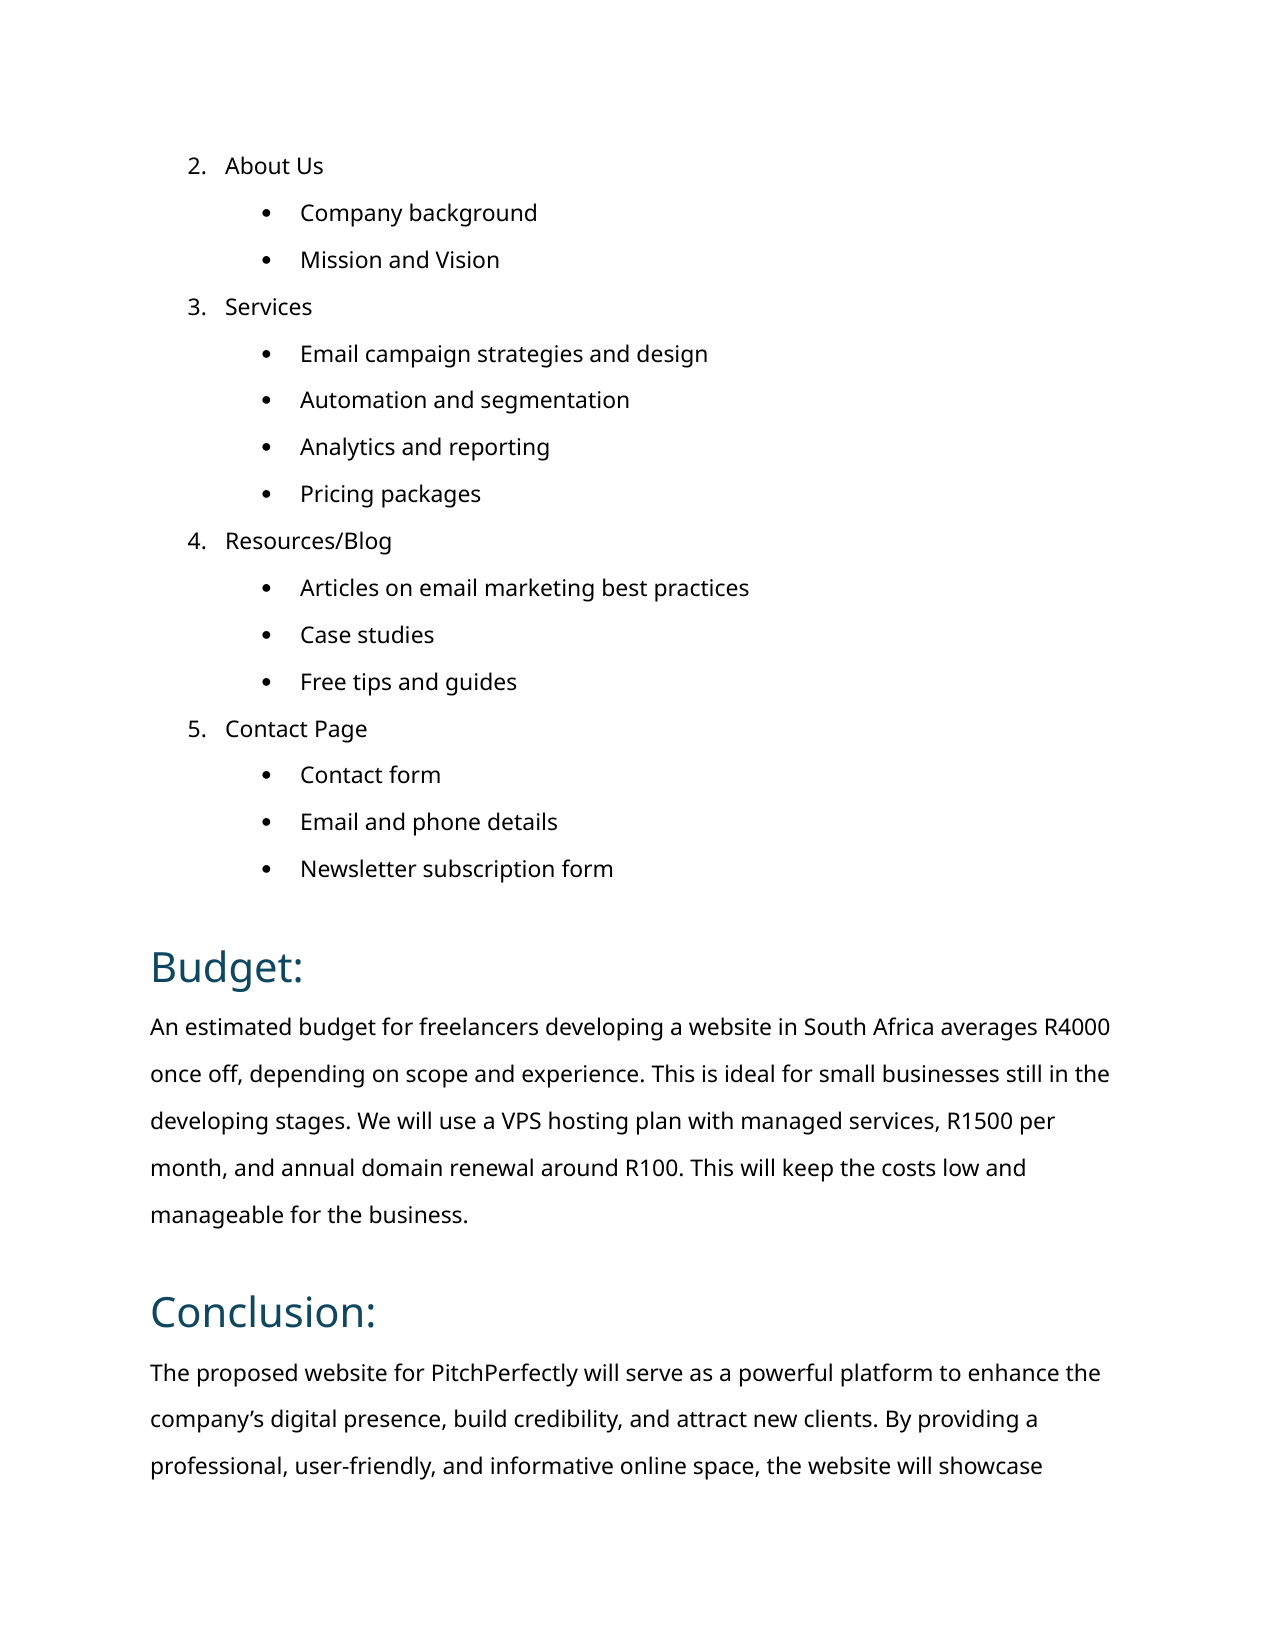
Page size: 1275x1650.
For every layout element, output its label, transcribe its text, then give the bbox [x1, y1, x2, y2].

list Automation and segmentation [262, 384, 1125, 416]
list About Us [187, 150, 1125, 181]
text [150, 1356, 1125, 1481]
list Email campaign strategies and design [262, 337, 1125, 369]
subtitle Conclusion: [150, 1283, 1125, 1340]
list Free tips and guides [262, 666, 1125, 697]
list Pricing packages [262, 478, 1125, 509]
list Analytics and reporting [262, 431, 1125, 462]
list Articles on email marketing best practices [262, 572, 1125, 603]
list Resources/Blog [187, 525, 1125, 556]
list Mission and Vision [262, 244, 1125, 275]
subtitle Budget: [150, 937, 1125, 994]
list Email and phone details [262, 806, 1125, 837]
text An estimated budget for freelancers developing a website in South Africa averages R4000 once off, depending on scope and experience. This is ideal for small businesses still in the developing stages. We will use a VPS hosting plan with managed services, R1500 per month, and annual domain renewal around R100. This will keep the costs low and manageable for the business. [150, 1011, 1125, 1230]
list Services [187, 291, 1125, 322]
list Newsletter subscription form [262, 853, 1125, 884]
list Case studies [262, 619, 1125, 650]
list Contact form [262, 759, 1125, 791]
list Company background [262, 197, 1125, 228]
list Contact Page [187, 712, 1125, 744]
